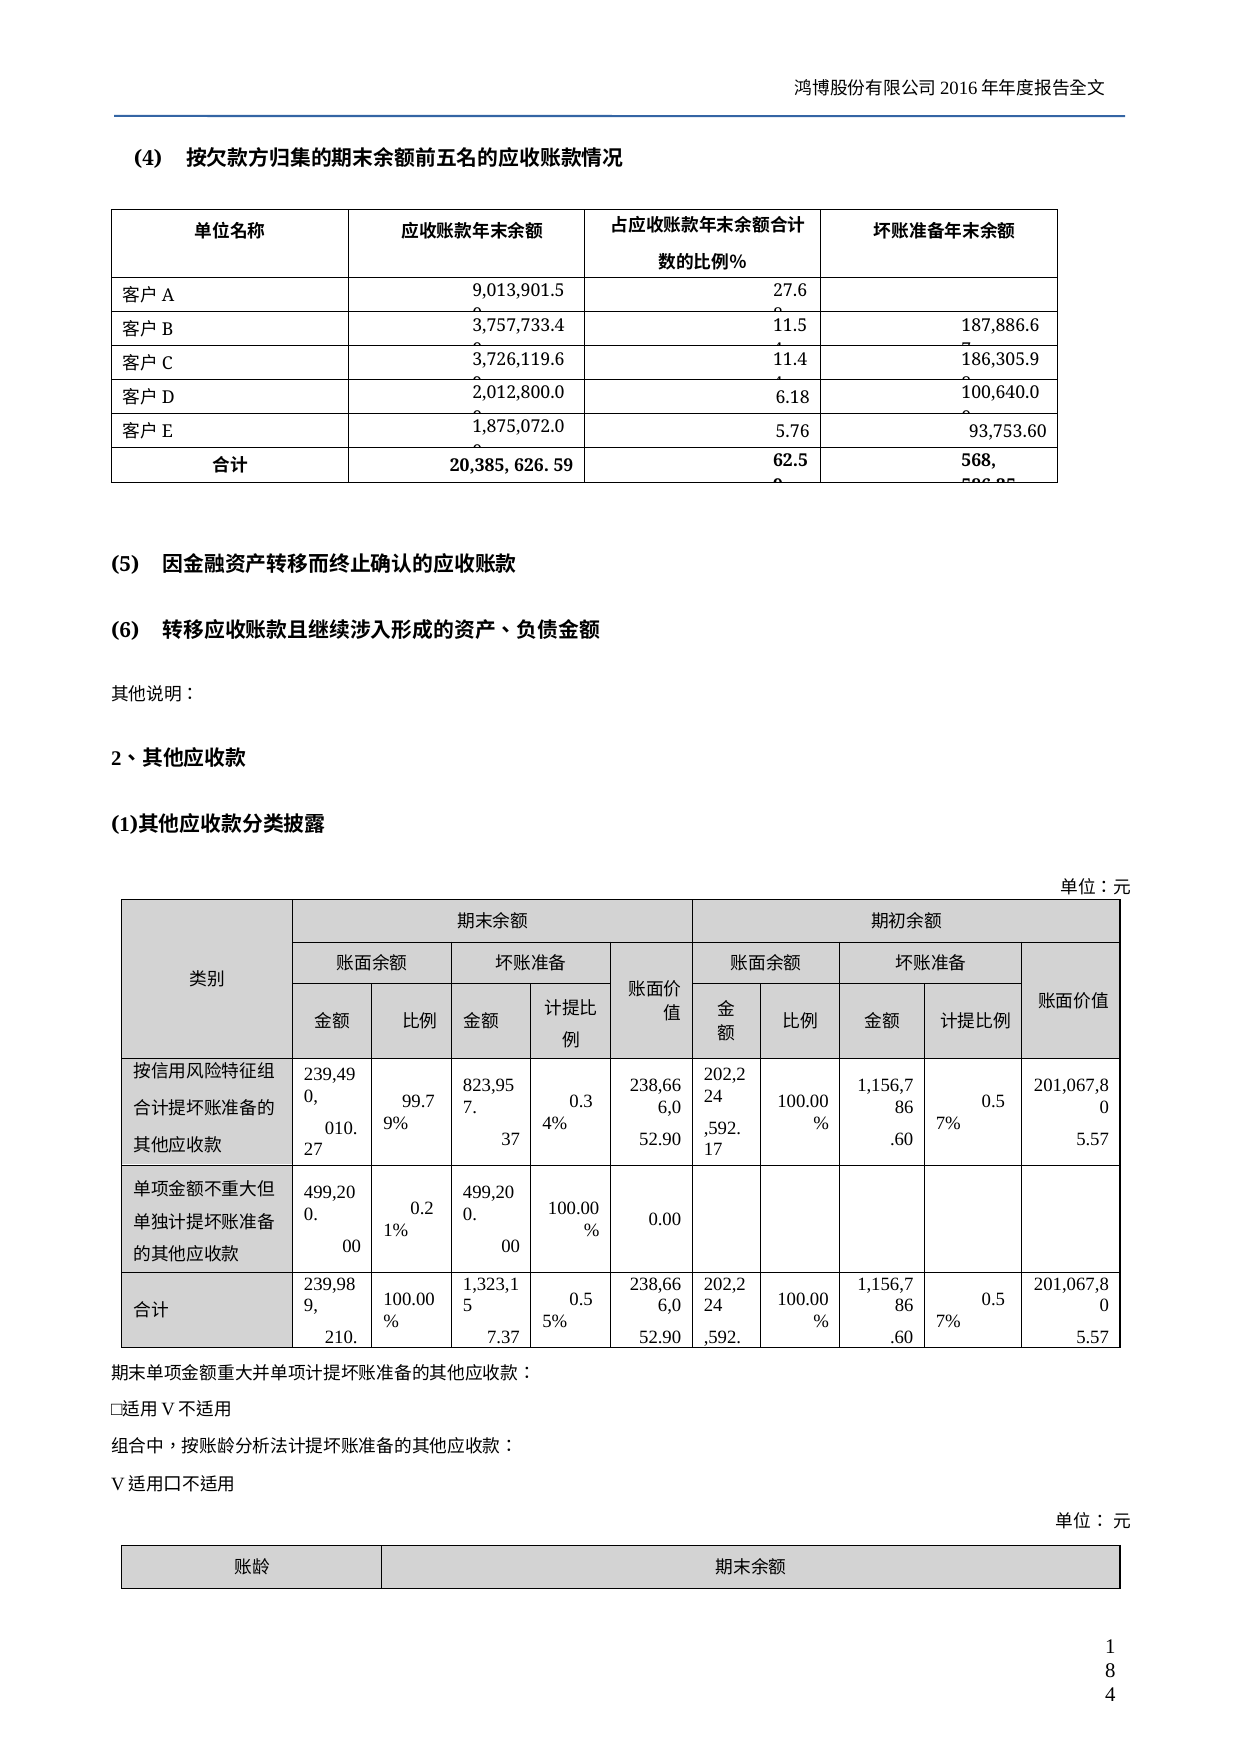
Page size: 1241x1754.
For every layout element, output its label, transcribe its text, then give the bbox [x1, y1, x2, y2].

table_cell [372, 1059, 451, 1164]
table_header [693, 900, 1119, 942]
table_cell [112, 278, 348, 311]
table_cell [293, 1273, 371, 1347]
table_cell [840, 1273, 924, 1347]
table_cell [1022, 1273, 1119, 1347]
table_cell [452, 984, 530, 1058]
list 因金融资产转移而终止确认的应收账款 [111, 549, 1131, 578]
text V适用口不适用 [111, 1470, 1131, 1496]
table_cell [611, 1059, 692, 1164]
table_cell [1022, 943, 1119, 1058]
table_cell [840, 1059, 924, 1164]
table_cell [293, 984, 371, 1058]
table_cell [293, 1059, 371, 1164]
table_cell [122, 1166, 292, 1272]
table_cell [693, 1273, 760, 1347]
text (1)其他应收款分类披露 [111, 809, 1131, 837]
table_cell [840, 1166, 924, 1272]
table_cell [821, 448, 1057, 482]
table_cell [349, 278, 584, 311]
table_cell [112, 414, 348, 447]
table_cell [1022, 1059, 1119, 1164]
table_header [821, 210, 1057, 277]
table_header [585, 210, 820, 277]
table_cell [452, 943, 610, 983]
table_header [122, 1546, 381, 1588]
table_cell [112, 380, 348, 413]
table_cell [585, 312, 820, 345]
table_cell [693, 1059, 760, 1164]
text 其他说明： [111, 681, 1131, 706]
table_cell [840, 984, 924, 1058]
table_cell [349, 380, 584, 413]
text 单位： 元 [111, 1508, 1131, 1532]
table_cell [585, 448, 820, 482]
list 按欠款方归集的期末余额前五名的应收账款情况 [111, 143, 1131, 172]
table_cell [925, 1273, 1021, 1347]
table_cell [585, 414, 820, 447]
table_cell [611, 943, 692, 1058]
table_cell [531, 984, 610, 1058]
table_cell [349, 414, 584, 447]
text 单位：元 [111, 875, 1131, 899]
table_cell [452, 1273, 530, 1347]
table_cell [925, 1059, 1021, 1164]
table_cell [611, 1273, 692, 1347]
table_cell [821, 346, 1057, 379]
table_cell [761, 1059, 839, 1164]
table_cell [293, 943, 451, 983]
text 期末单项金额重大并单项计提坏账准备的其他应收款： [111, 1360, 1131, 1384]
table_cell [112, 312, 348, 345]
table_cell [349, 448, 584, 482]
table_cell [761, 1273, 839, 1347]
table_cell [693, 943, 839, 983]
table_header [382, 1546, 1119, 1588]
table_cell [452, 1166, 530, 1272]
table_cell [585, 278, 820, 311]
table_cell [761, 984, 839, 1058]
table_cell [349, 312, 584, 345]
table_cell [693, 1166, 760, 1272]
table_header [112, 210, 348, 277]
text 2、其他应收款 [111, 743, 1131, 772]
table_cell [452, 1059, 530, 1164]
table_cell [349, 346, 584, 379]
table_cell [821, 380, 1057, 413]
list 转移应收账款且继续涉入形成的资产、负债金额 [111, 616, 1131, 644]
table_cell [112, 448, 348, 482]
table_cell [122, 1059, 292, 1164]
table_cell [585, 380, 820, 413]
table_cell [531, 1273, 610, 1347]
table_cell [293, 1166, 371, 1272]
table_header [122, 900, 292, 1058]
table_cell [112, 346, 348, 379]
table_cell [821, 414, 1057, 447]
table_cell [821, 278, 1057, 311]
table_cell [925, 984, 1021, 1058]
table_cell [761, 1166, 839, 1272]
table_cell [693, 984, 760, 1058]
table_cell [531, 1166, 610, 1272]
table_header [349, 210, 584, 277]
text □适用V不适用 [111, 1397, 1131, 1421]
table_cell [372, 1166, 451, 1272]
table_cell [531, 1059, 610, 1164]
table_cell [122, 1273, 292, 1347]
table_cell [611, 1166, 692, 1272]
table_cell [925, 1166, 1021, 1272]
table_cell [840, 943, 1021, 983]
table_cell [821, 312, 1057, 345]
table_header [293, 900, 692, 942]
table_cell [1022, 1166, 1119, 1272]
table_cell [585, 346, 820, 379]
text 组合中，按账龄分析法计提坏账准备的其他应收款： [111, 1433, 1131, 1458]
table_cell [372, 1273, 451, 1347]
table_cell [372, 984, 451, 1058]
